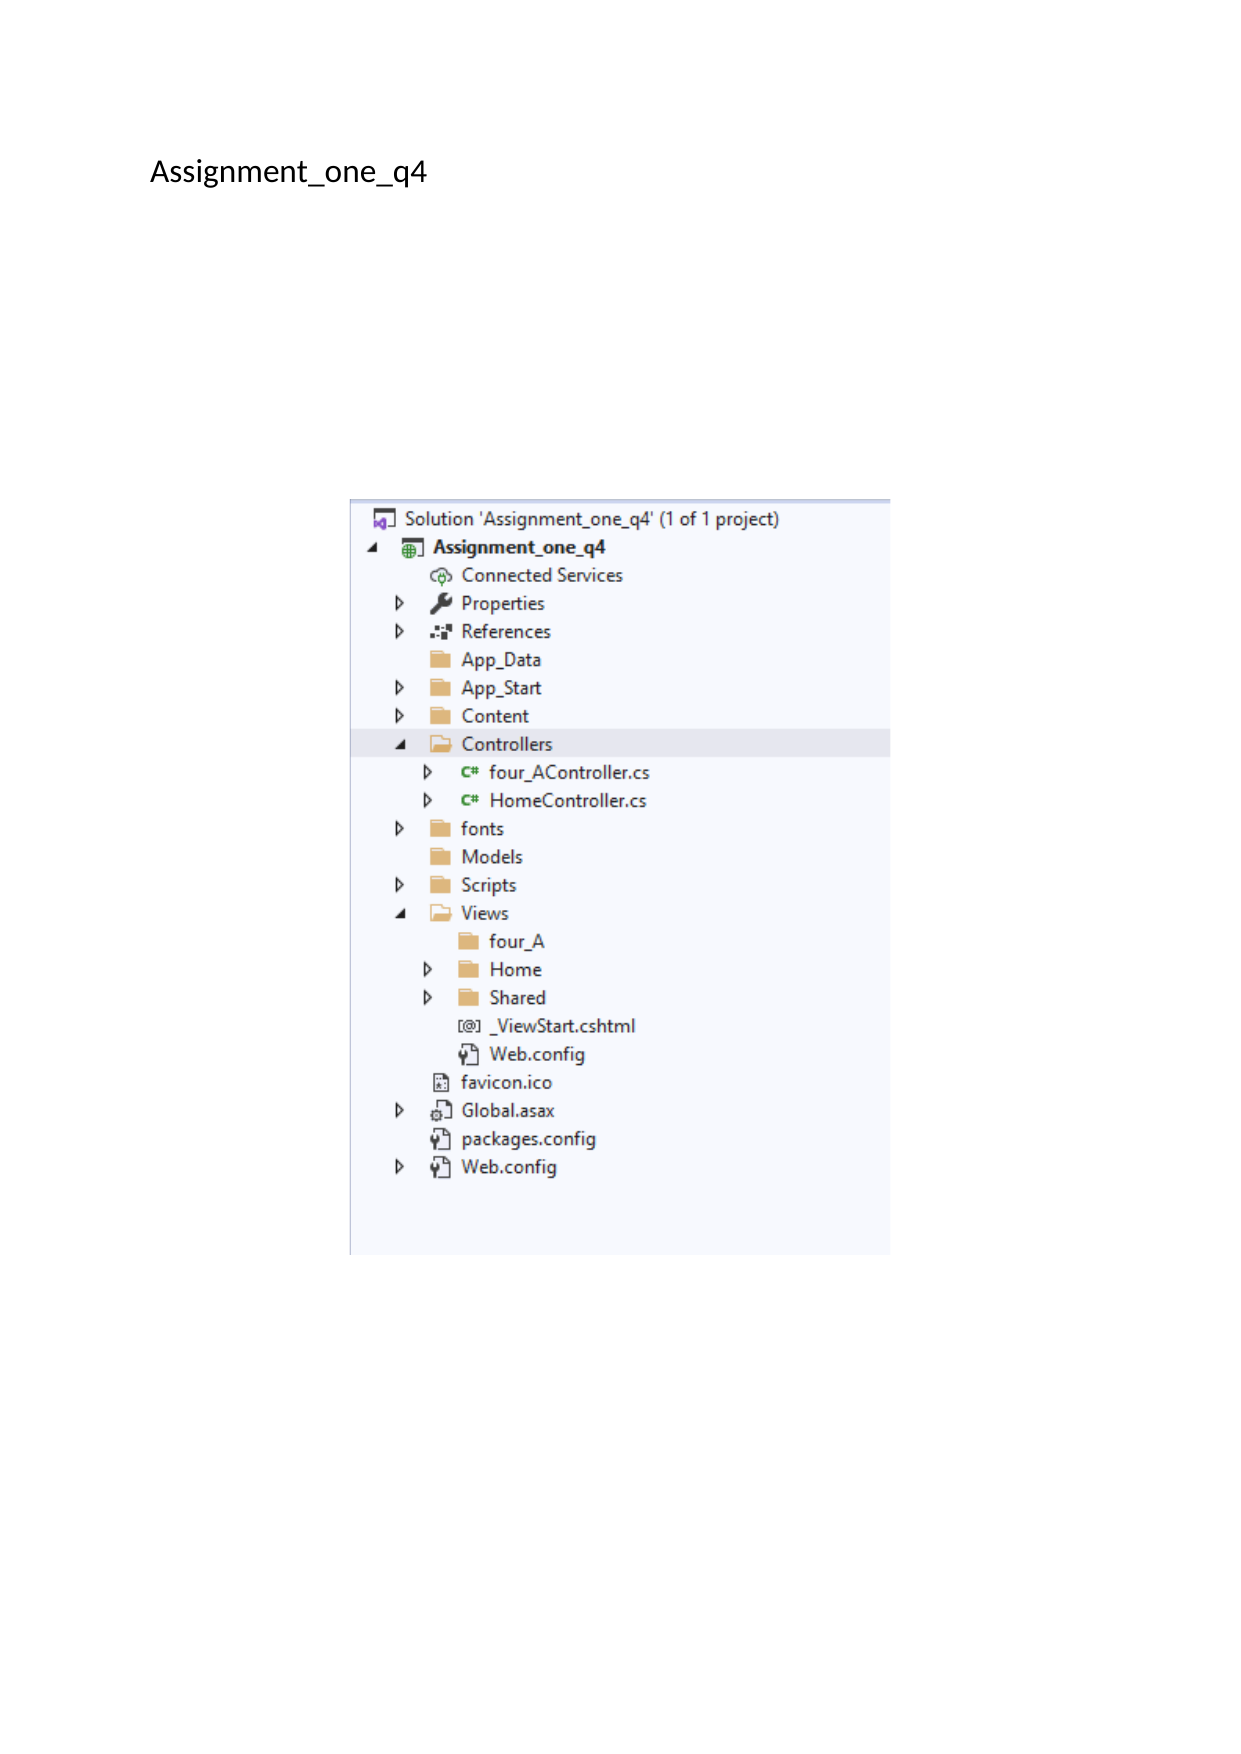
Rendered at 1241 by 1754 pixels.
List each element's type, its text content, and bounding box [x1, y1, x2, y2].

text Assignment_one_q4 [150, 150, 1090, 191]
picture [349, 499, 891, 1255]
